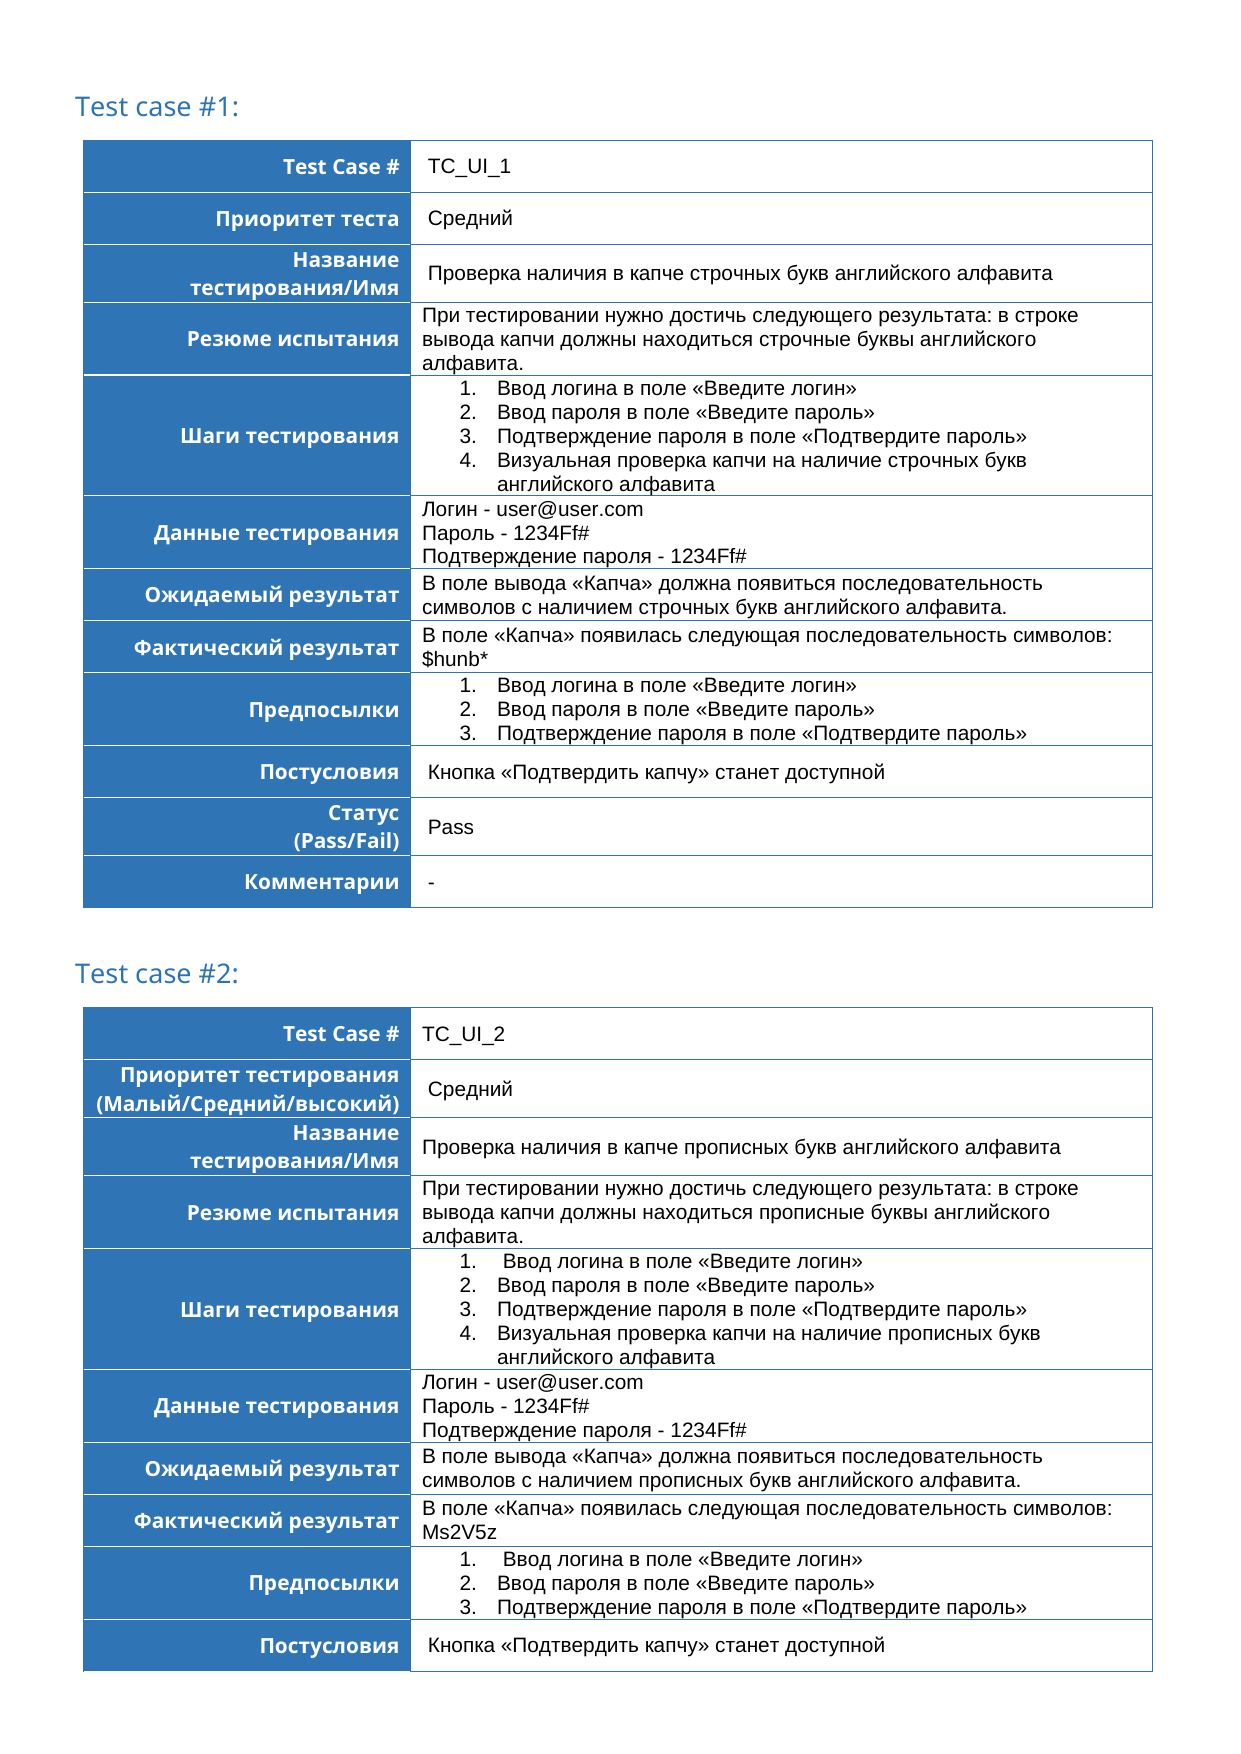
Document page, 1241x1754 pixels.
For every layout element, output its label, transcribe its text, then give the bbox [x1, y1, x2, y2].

table_cell Ввод логина в поле «Введите логин» Ввод пароля в поле «Введите пароль» Подтверждение пароля в поле «Подтвердите пароль» Визуальная проверка капчи на наличие прописных букв английского алфавита [411, 1249, 1152, 1369]
table_cell В поле вывода «Капча» должна появиться последовательность символов с наличием строчных букв английского алфавита. [411, 569, 1152, 620]
table_cell Pass [411, 798, 1152, 855]
table_cell Средний [411, 193, 1152, 244]
table_header Test Case # [84, 1008, 410, 1059]
table_cell Резюме испытания [84, 1176, 410, 1248]
table_cell При тестировании нужно достичь следующего результата: в строке вывода капчи должны находиться строчные буквы английского алфавита. [411, 303, 1152, 374]
table_cell Приоритет тестирования (Малый/Средний/высокий) [84, 1060, 410, 1117]
table_cell Кнопка «Подтвердить капчу» станет доступной [411, 746, 1152, 797]
table_cell Комментарии [84, 856, 410, 907]
table_cell Постусловия [84, 1620, 410, 1671]
table_header TC_UI_1 [411, 141, 1152, 192]
table_header TC_UI_2 [411, 1008, 1152, 1059]
table_cell Предпосылки [84, 673, 410, 745]
table_cell Фактический результат [84, 1495, 410, 1546]
table_cell При тестировании нужно достичь следующего результата: в строке вывода капчи должны находиться прописные буквы английского алфавита. [411, 1176, 1152, 1248]
table_cell В поле «Капча» появилась следующая последовательность символов: Ms2V5z [411, 1495, 1152, 1546]
table_cell Ожидаемый результат [84, 569, 410, 620]
table_cell Приоритет теста [84, 193, 410, 244]
table_cell Ввод логина в поле «Введите логин» Ввод пароля в поле «Введите пароль» Подтверждение пароля в поле «Подтвердите пароль» Визуальная проверка капчи на наличие строчных букв английского алфавита [411, 376, 1152, 495]
subtitle Test case #2: [75, 955, 1165, 992]
table_cell Фактический результат [84, 621, 410, 672]
table_cell - [411, 856, 1152, 907]
table_cell Название тестирования/Имя [84, 245, 410, 302]
subtitle Test case #1: [75, 87, 1165, 124]
table_cell Шаги тестирования [84, 376, 410, 495]
table_cell Шаги тестирования [84, 1249, 410, 1369]
table_cell Ожидаемый результат [84, 1443, 410, 1494]
table_cell Средний [411, 1060, 1152, 1117]
table_cell В поле вывода «Капча» должна появиться последовательность символов с наличием прописных букв английского алфавита. [411, 1443, 1152, 1494]
table_cell Проверка наличия в капче прописных букв английского алфавита [411, 1118, 1152, 1175]
table_cell Название тестирования/Имя [84, 1118, 410, 1175]
table_cell Логин - user@user.com Пароль - 1234Ff# Подтверждение пароля - 1234Ff# [411, 496, 1152, 568]
table_cell Ввод логина в поле «Введите логин» Ввод пароля в поле «Введите пароль» Подтверждение пароля в поле «Подтвердите пароль» [411, 1547, 1152, 1619]
table_header Test Case # [84, 141, 410, 192]
table_cell Данные тестирования [84, 1370, 410, 1442]
table_cell Резюме испытания [84, 303, 410, 374]
table_cell Данные тестирования [84, 496, 410, 568]
table_cell Статус (Pass/Fail) [84, 798, 410, 855]
table_cell В поле «Капча» появилась следующая последовательность символов: $hunb* [411, 621, 1152, 672]
table_cell Постусловия [84, 746, 410, 797]
table_cell Проверка наличия в капче строчных букв английского алфавита [411, 245, 1152, 302]
table_cell Кнопка «Подтвердить капчу» станет доступной [411, 1620, 1152, 1671]
table_cell Предпосылки [84, 1547, 410, 1619]
table_cell Ввод логина в поле «Введите логин» Ввод пароля в поле «Введите пароль» Подтверждение пароля в поле «Подтвердите пароль» [411, 673, 1152, 745]
table_cell Логин - user@user.com Пароль - 1234Ff# Подтверждение пароля - 1234Ff# [411, 1370, 1152, 1442]
